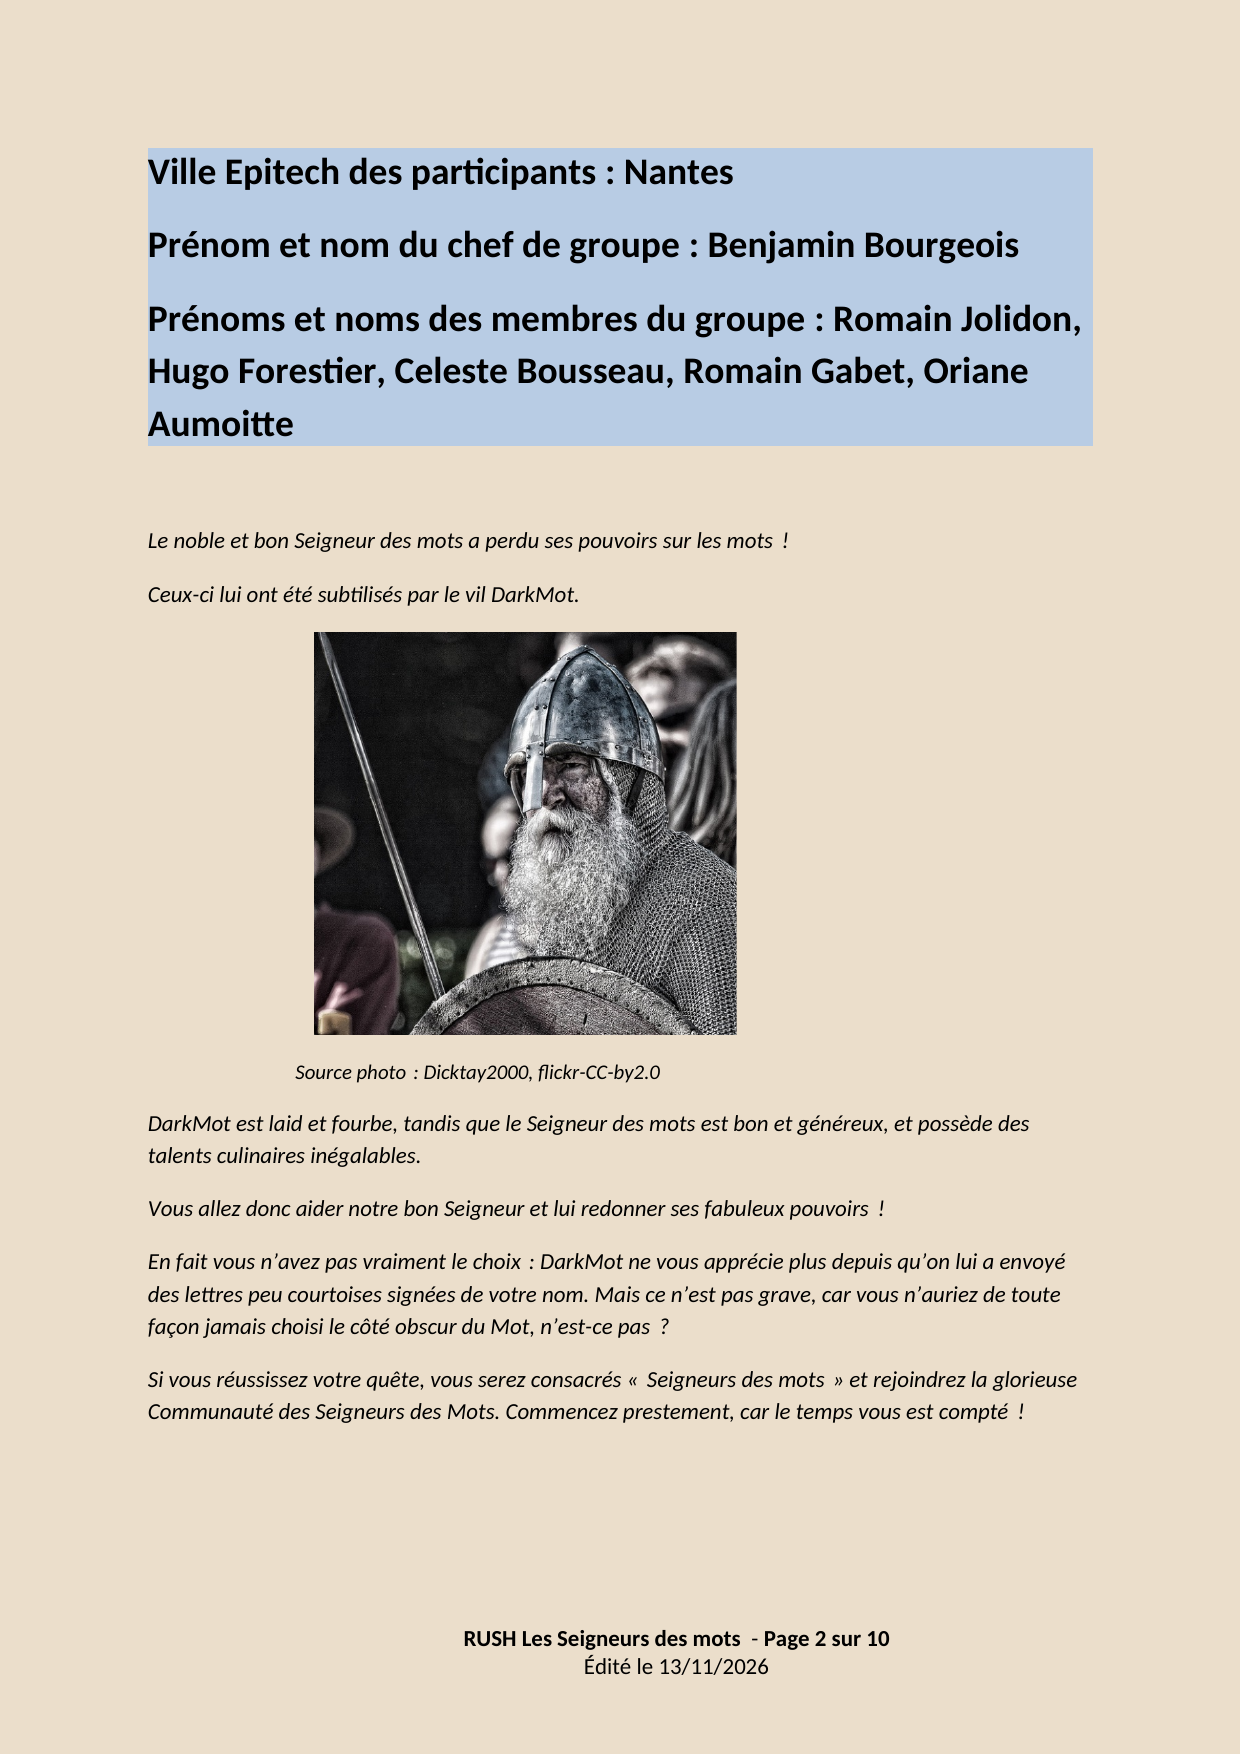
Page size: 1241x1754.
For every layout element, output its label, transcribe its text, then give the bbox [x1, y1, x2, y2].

text Si vous réussissez votre quête, vous serez consacrés « Seigneurs des mots » et rejoindrez la glorieuse Communauté des Seigneurs des Mots. Commencez prestement, car le temps vous est compté ! [148, 1365, 1093, 1425]
text Ceux-ci lui ont été subtilisés par le vil DarkMot. [148, 580, 1093, 608]
text DarkMot est laid et fourbe, tandis que le Seigneur des mots est bon et généreux, et possède des talents culinaires inégalables. [148, 1109, 1093, 1169]
text En fait vous n’avez pas vraiment le choix : DarkMot ne vous apprécie plus depuis qu’on lui a envoyé des lettres peu courtoises signées de votre nom. Mais ce n’est pas grave, car vous n’auriez de toute façon jamais choisi le côté obscur du Mot, n’est-ce pas ? [148, 1247, 1093, 1340]
text Prénom et nom du chef de groupe : Benjamin Bourgeois [148, 221, 1093, 267]
text Vous allez donc aider notre bon Seigneur et lui redonner ses fabuleux pouvoirs ! [148, 1194, 1093, 1222]
text Le noble et bon Seigneur des mots a perdu ses pouvoirs sur les mots ! [148, 527, 1093, 555]
text Prénoms et noms des membres du groupe : Romain Jolidon, Hugo Forestier, Celeste Bousseau, Romain Gabet, Oriane Aumoitte [148, 295, 1093, 446]
text Source photo : Dicktay2000, flickr-CC-by2.0 [295, 1059, 1093, 1085]
text Ville Epitech des participants : Nantes [148, 148, 1093, 193]
